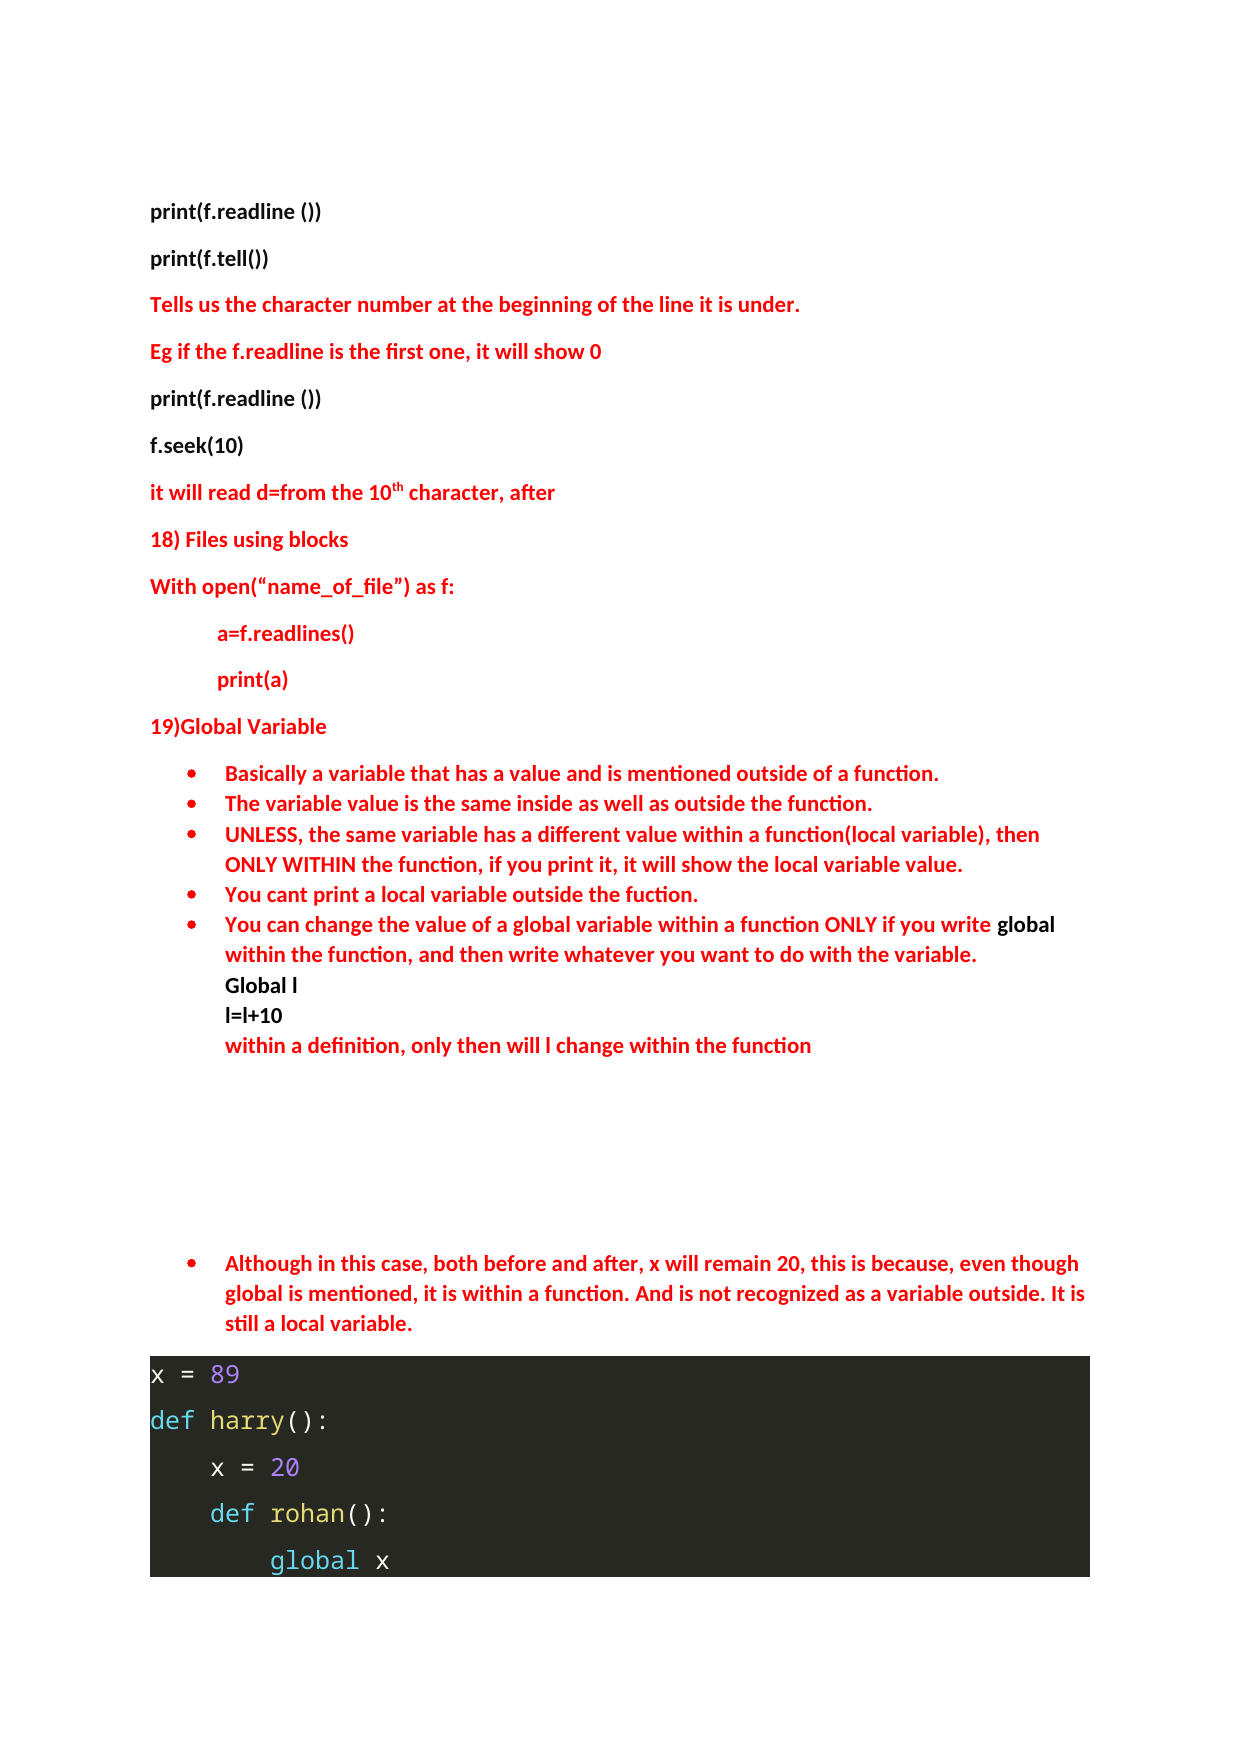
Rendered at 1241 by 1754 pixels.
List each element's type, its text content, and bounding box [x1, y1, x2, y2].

list within a definition, only then will l change within the function [225, 1031, 1090, 1059]
text def harry(): [150, 1403, 1090, 1437]
text x = 89 [150, 1356, 1090, 1390]
text print(a) [150, 666, 1090, 694]
list UNLESS, the same variable has a different value within a function(local variable), then ONLY WITHIN the function, if you print it, it will show the local variable value. [187, 820, 1090, 878]
text print(f.readline ()) [150, 384, 1090, 412]
text f.seek(10) [150, 431, 1090, 459]
list Although in this case, both before and after, x will remain 20, this is because, even though global is mentioned, it is within a function. And is not recognized as a variable outside. It is still a local variable. [187, 1249, 1090, 1337]
text global x [150, 1542, 1090, 1577]
list l=l+10 [225, 1001, 1090, 1029]
list The variable value is the same inside as well as outside the function. [187, 789, 1090, 818]
text def rohan(): [150, 1496, 1090, 1530]
list Global l [225, 971, 1090, 999]
list You can change the value of a global variable within a function ONLY if you write global within the function, and then write whatever you want to do with the variable. [187, 910, 1090, 969]
text print(f.readline ()) [150, 197, 1090, 225]
text x = 20 [150, 1449, 1090, 1483]
text Tells us the character number at the beginning of the line it is under. [150, 291, 1090, 319]
text it will read d=from the 10th character, after [150, 478, 1090, 506]
text 19)Global Variable [150, 712, 1090, 741]
text 18) Files using blocks [150, 525, 1090, 553]
text Eg if the f.readline is the first one, it will show 0 [150, 337, 1090, 366]
text print(f.tell()) [150, 244, 1090, 272]
text With open(“name_of_file”) as f: [150, 572, 1090, 600]
list Basically a variable that has a value and is mentioned outside of a function. [187, 759, 1090, 787]
text a=f.readlines() [150, 619, 1090, 647]
list You cant print a local variable outside the fuction. [187, 880, 1090, 908]
